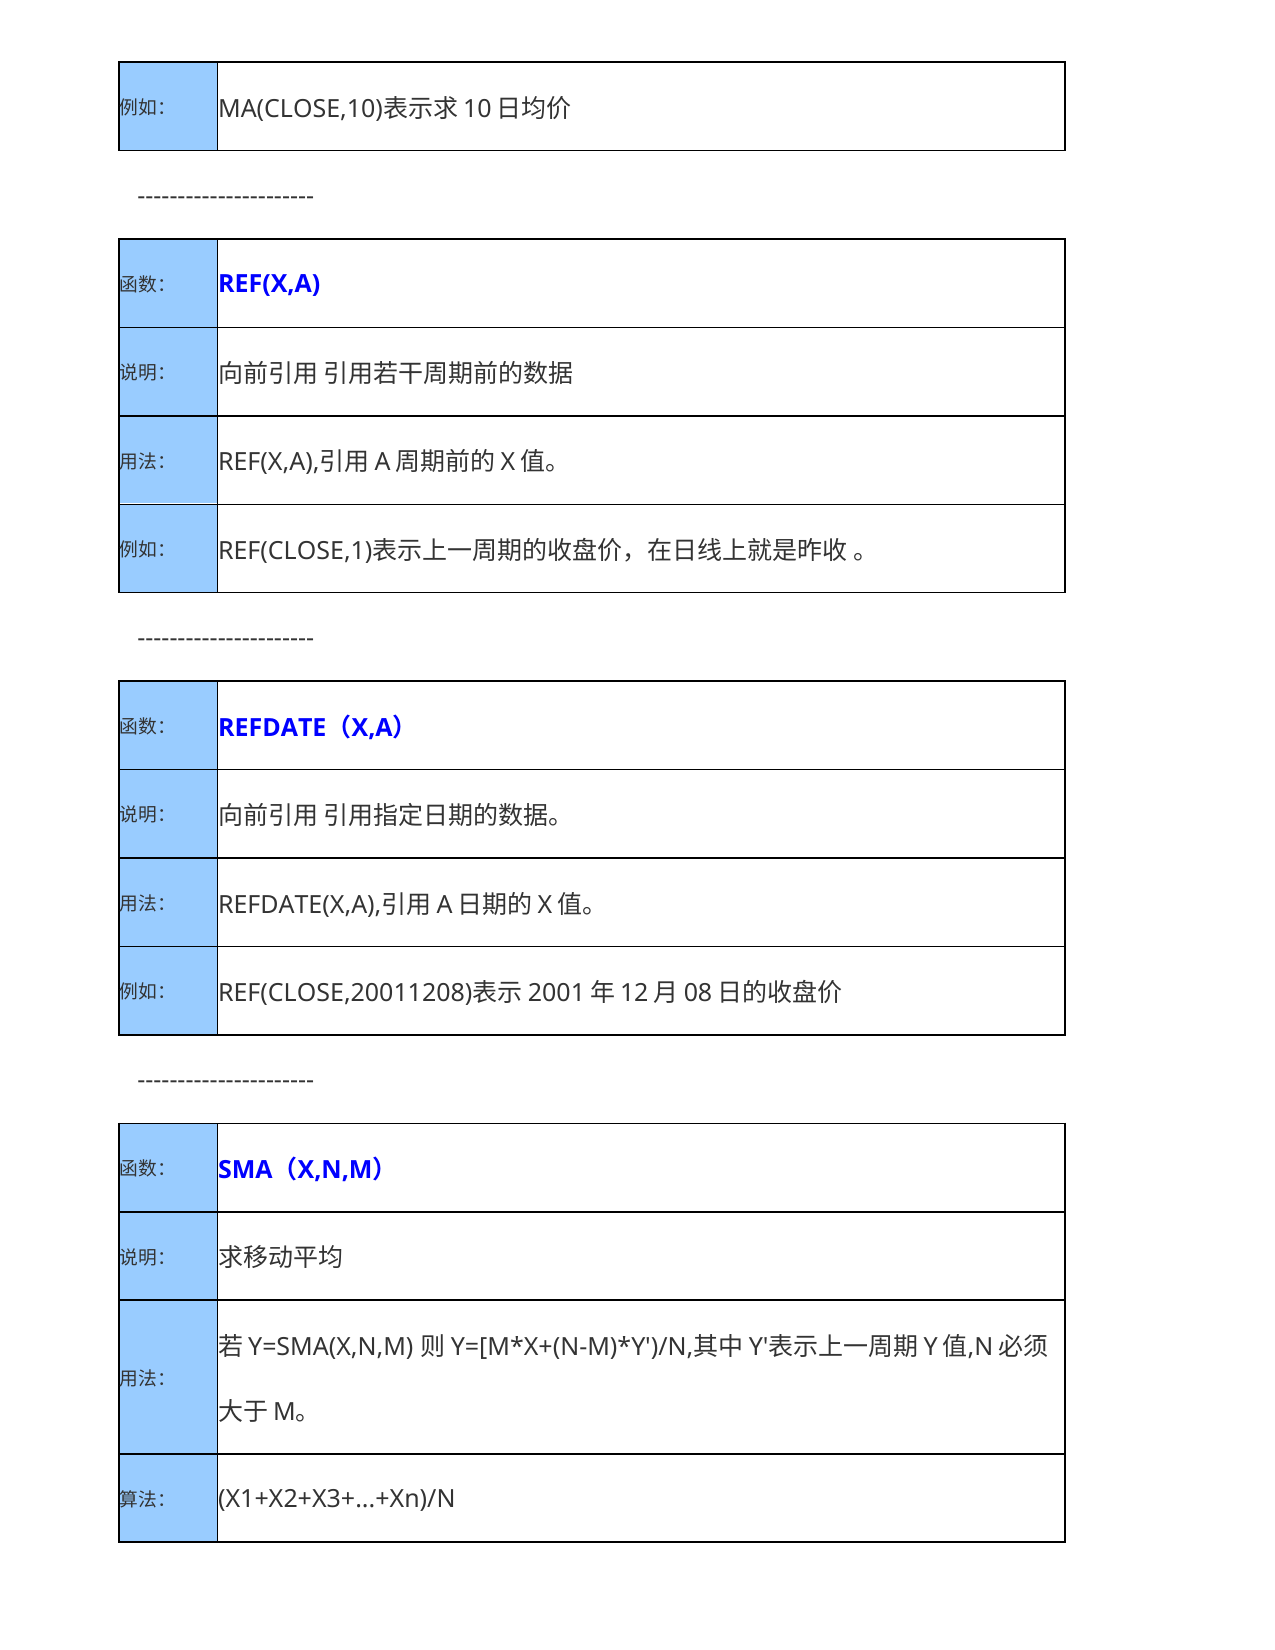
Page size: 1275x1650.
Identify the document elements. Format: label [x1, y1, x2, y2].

table_header [118, 61, 1216, 1543]
